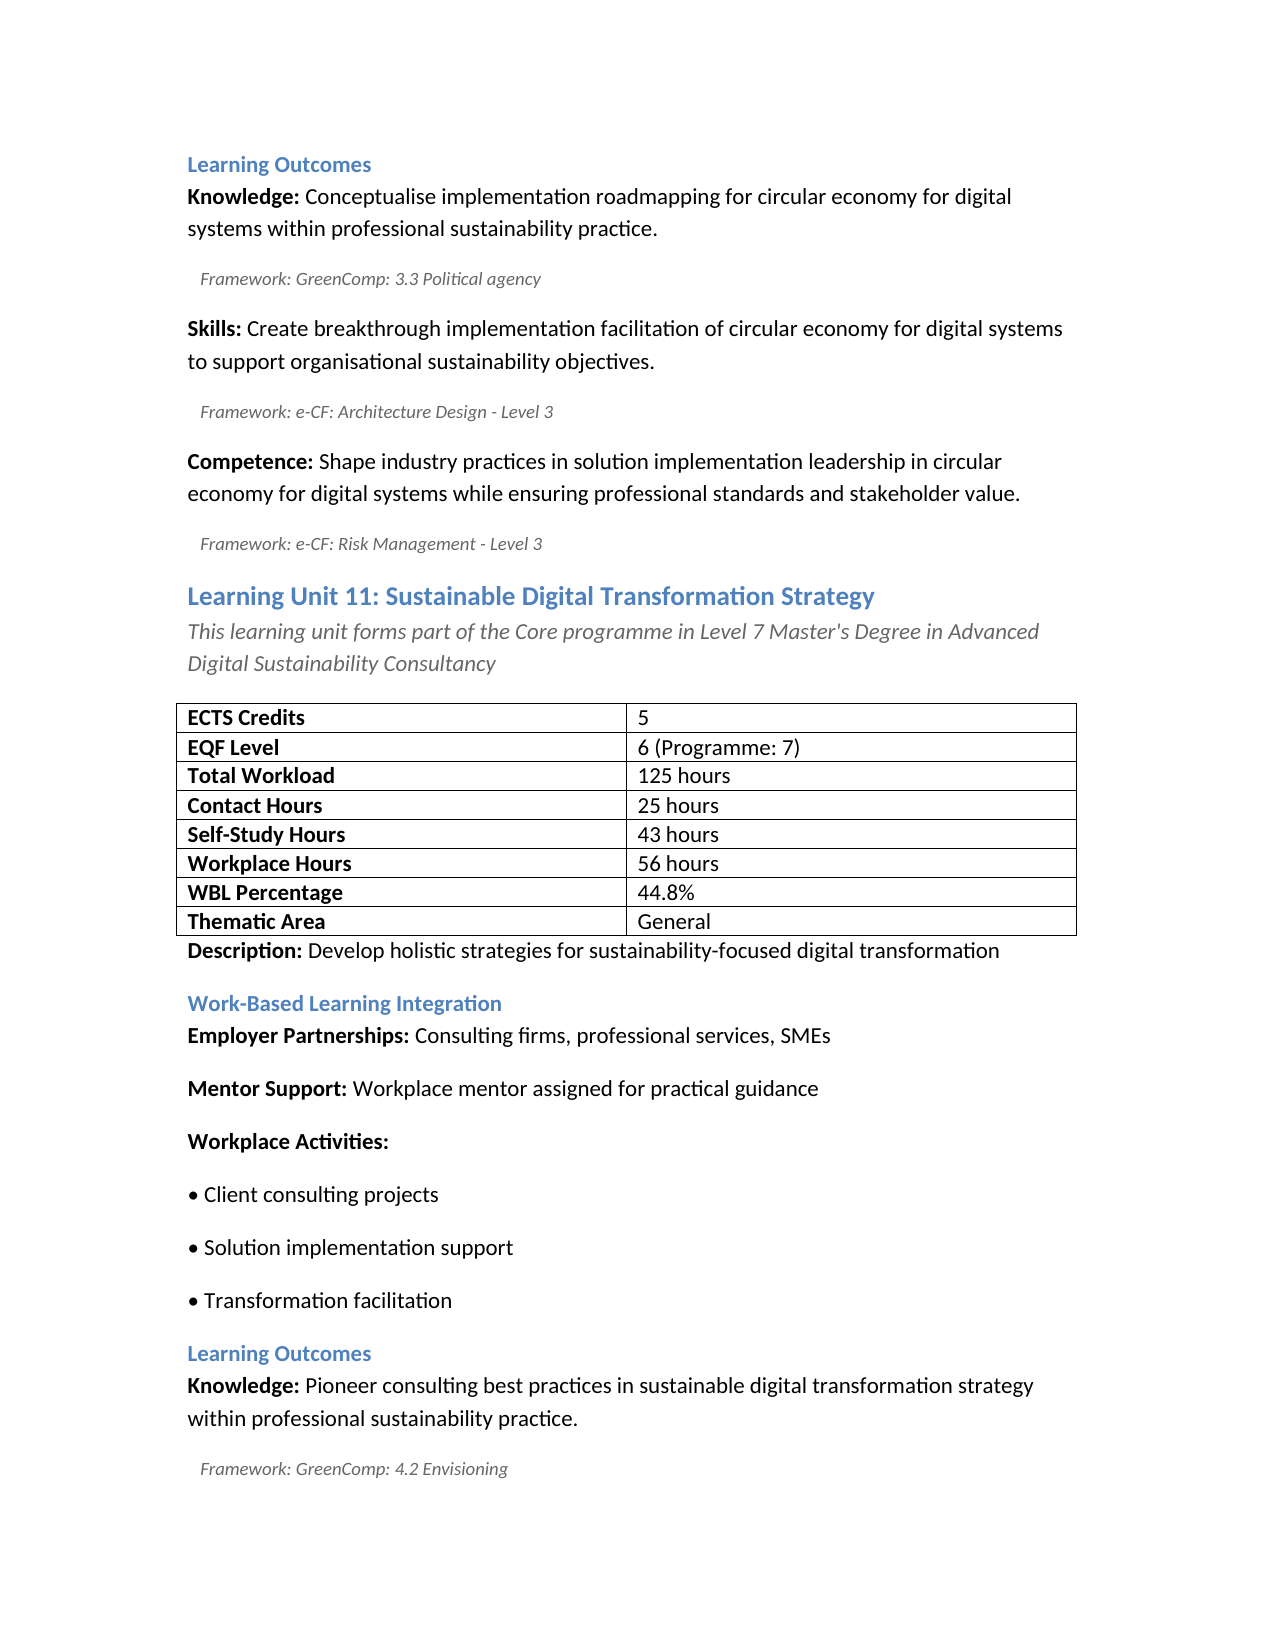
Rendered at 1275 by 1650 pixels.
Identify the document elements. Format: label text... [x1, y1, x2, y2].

table_cell Total Workload [177, 762, 626, 790]
text Skills: Create breakthrough implementation facilitation of circular economy for digital systems to support organisational sustainability objectives. [187, 314, 1087, 375]
text • Solution implementation support [187, 1233, 1087, 1261]
subtitle Learning Unit 11: Sustainable Digital Transformation Strategy [187, 579, 1087, 612]
table_cell Self-Study Hours [177, 820, 626, 848]
text Competence: Shape industry practices in solution implementation leadership in circular economy for digital systems while ensuring professional standards and stakeholder value. [187, 447, 1087, 507]
table_cell 56 hours [627, 849, 1076, 877]
text Workplace Activities: [187, 1127, 1087, 1155]
text Mentor Support: Workplace mentor assigned for practical guidance [187, 1074, 1087, 1102]
table_cell 25 hours [627, 791, 1076, 819]
text This learning unit forms part of the Core programme in Level 7 Master's Degree in Advanced Digital Sustainability Consultancy [187, 617, 1087, 677]
text Framework: e-CF: Risk Management - Level 3 [187, 532, 1087, 555]
table_cell Contact Hours [177, 791, 626, 819]
table_header 5 [627, 704, 1076, 732]
table_header ECTS Credits [177, 704, 626, 732]
text Description: Develop holistic strategies for sustainability-focused digital transformation [187, 936, 1087, 964]
text Framework: GreenComp: 3.3 Political agency [187, 267, 1087, 290]
subtitle Learning Outcomes [187, 150, 1087, 178]
text Framework: GreenComp: 4.2 Envisioning [187, 1457, 1087, 1480]
table_cell General [627, 907, 1076, 935]
text Knowledge: Pioneer consulting best practices in sustainable digital transformation strategy within professional sustainability practice. [187, 1372, 1087, 1432]
table_cell 44.8% [627, 878, 1076, 906]
table_cell Thematic Area [177, 907, 626, 935]
text Employer Partnerships: Consulting firms, professional services, SMEs [187, 1021, 1087, 1049]
table_cell 6 (Programme: 7) [627, 733, 1076, 761]
text • Client consulting projects [187, 1180, 1087, 1208]
text Framework: e-CF: Architecture Design - Level 3 [187, 400, 1087, 423]
table_cell 125 hours [627, 762, 1076, 790]
text • Transformation facilitation [187, 1286, 1087, 1314]
subtitle Learning Outcomes [187, 1339, 1087, 1367]
table_cell EQF Level [177, 733, 626, 761]
table_cell 43 hours [627, 820, 1076, 848]
table_cell WBL Percentage [177, 878, 626, 906]
text Knowledge: Conceptualise implementation roadmapping for circular economy for digital systems within professional sustainability practice. [187, 182, 1087, 242]
subtitle Work-Based Learning Integration [187, 989, 1087, 1017]
table_cell Workplace Hours [177, 849, 626, 877]
